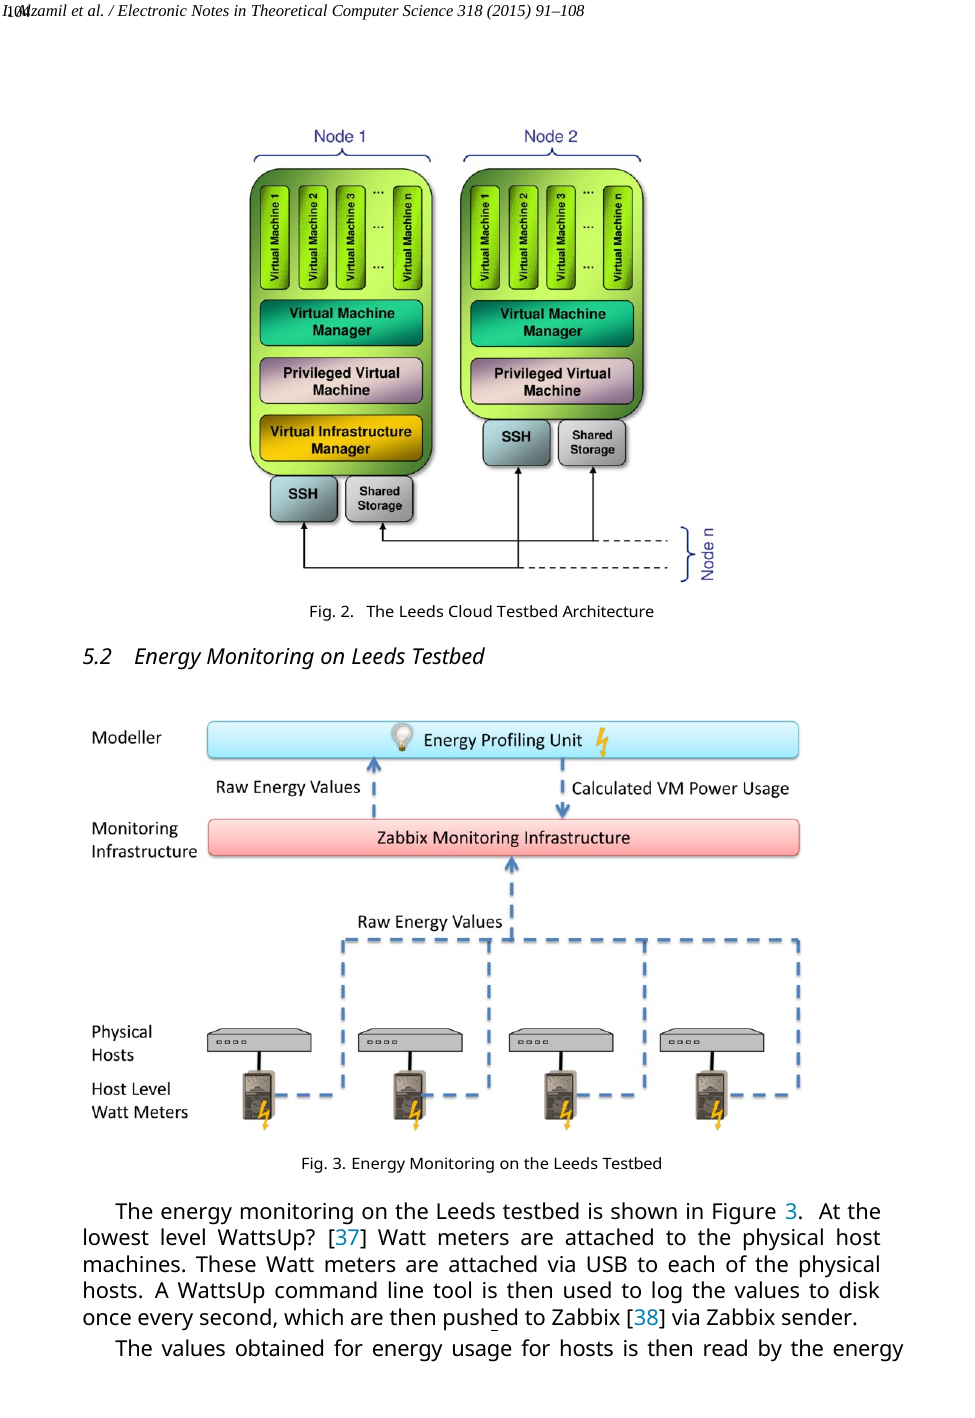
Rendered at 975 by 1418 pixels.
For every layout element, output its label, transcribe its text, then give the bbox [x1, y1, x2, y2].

text Fig. 3. Energy Monitoring on the Leeds Testbed [71, 1152, 892, 1174]
text The energy monitoring on the Leeds testbed is shown in Figure 3. At the lowest level WattsUp? [37] Watt meters are attached to the physical host machines. These Watt meters are attached via USB to each of the physical hosts. A WattsUp command line tool is then used to log the values to disk once every second, which are then pushed to Zabbix [38] via Zabbix sender. [82, 1198, 881, 1332]
picture [91, 720, 802, 1131]
picture [248, 128, 714, 583]
text Fig. 2. The Leeds Cloud Testbed Architecture [71, 601, 892, 622]
list Energy Monitoring on Leeds Testbed [82, 641, 904, 671]
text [115, 1332, 904, 1362]
